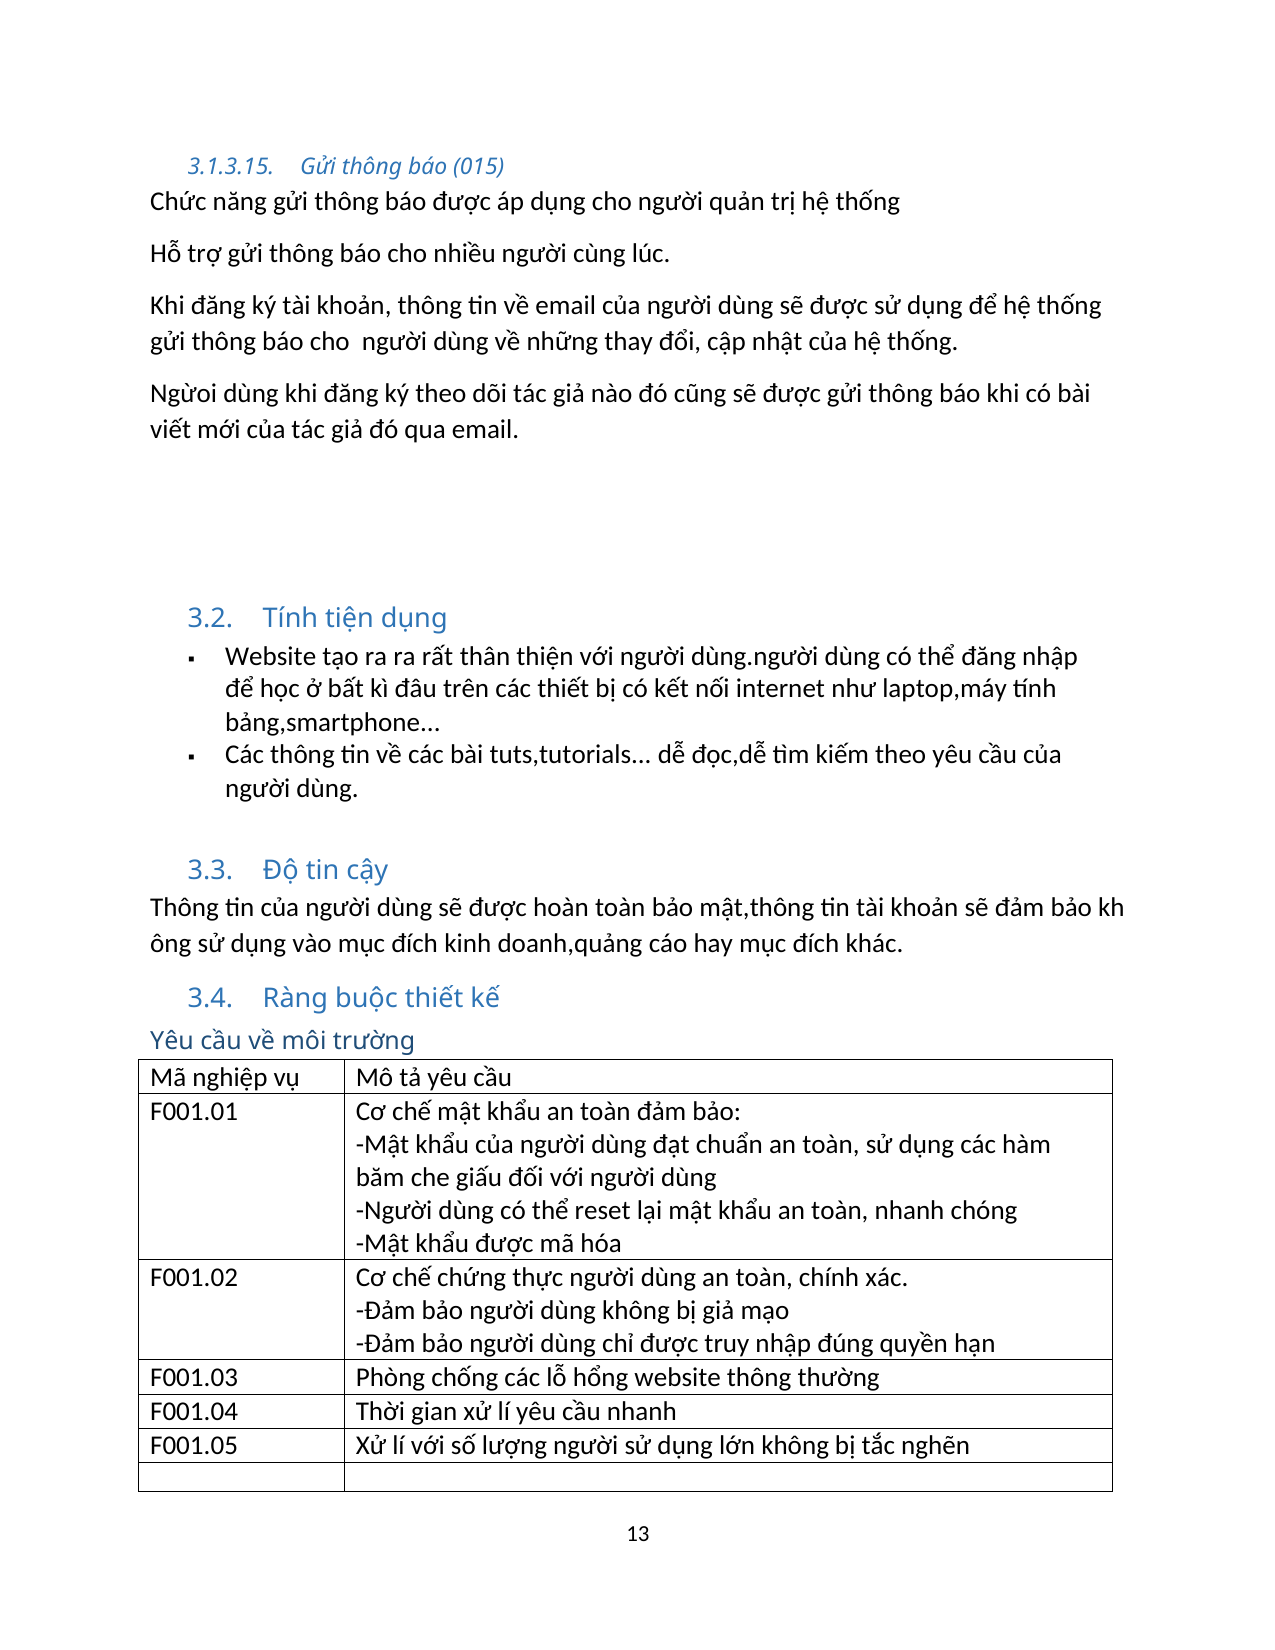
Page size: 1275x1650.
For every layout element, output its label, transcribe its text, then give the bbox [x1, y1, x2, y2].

table_cell Phòng chống các lỗ hổng website thông thường [345, 1360, 1112, 1393]
table_cell Cơ chế mật khẩu an toàn đảm bảo: -Mật khẩu của người dùng đạt chuẩn an toàn, sử dụng các hàm băm che giấu đối với người dùng -Người dùng có thể reset lại mật khẩu an toàn, nhanh chóng -Mật khẩu được mã hóa [345, 1094, 1112, 1259]
subtitle Yêu cầu về môi trường [150, 1022, 1125, 1056]
text Chức năng gửi thông báo được áp dụng cho người quản trị hệ thống [150, 184, 1125, 217]
list Website tạo ra ra rất thân thiện với người dùng.người dùng có thể đăng nhập để học ở bất kì đâu trên các thiết bị có kết nối internet như laptop,máy tính bảng,smartphone... [187, 639, 1125, 738]
subtitle Ràng buộc thiết kế [187, 978, 1125, 1015]
table_cell Thời gian xử lí yêu cầu nhanh [345, 1395, 1112, 1427]
list Các thông tin về các bài tuts,tutorials... dễ đọc,dễ tìm kiếm theo yêu cầu của người dùng. [187, 738, 1125, 804]
text Ngừoi dùng khi đăng ký theo dõi tác giả nào đó cũng sẽ được gửi thông báo khi có bài viết mới của tác giả đó qua email. [150, 376, 1125, 445]
table_header Mã nghiệp vụ [139, 1060, 344, 1093]
table_cell F001.02 [139, 1260, 344, 1359]
table_cell F001.04 [139, 1395, 344, 1427]
table_cell F001.05 [139, 1429, 344, 1462]
table_cell F001.03 [139, 1360, 344, 1393]
subtitle Tính tiện dụng [187, 599, 1125, 636]
text Thông tin của người dùng sẽ được hoàn toàn bảo mật,thông tin tài khoản sẽ đảm bảo không sử dụng vào mục đích kinh doanh,quảng cáo hay mục đích khác. [150, 890, 1125, 959]
subtitle Độ tin cậy [187, 851, 1125, 887]
table_cell F001.01 [139, 1094, 344, 1259]
subtitle Gửi thông báo (015) [187, 150, 1125, 181]
table_cell Cơ chế chứng thực người dùng an toàn, chính xác. -Đảm bảo người dùng không bị giả mạo -Đảm bảo người dùng chỉ được truy nhập đúng quyền hạn [345, 1260, 1112, 1359]
table_cell [345, 1463, 1112, 1491]
table_cell Xử lí với số lượng người sử dụng lớn không bị tắc nghẽn [345, 1429, 1112, 1462]
table_header Mô tả yêu cầu [345, 1060, 1112, 1093]
text Hỗ trợ gửi thông báo cho nhiều người cùng lúc. [150, 236, 1125, 269]
text Khi đăng ký tài khoản, thông tin về email của người dùng sẽ được sử dụng để hệ thống gửi thông báo cho người dùng về những thay đổi, cập nhật của hệ thống. [150, 288, 1125, 357]
table_cell [139, 1463, 344, 1491]
